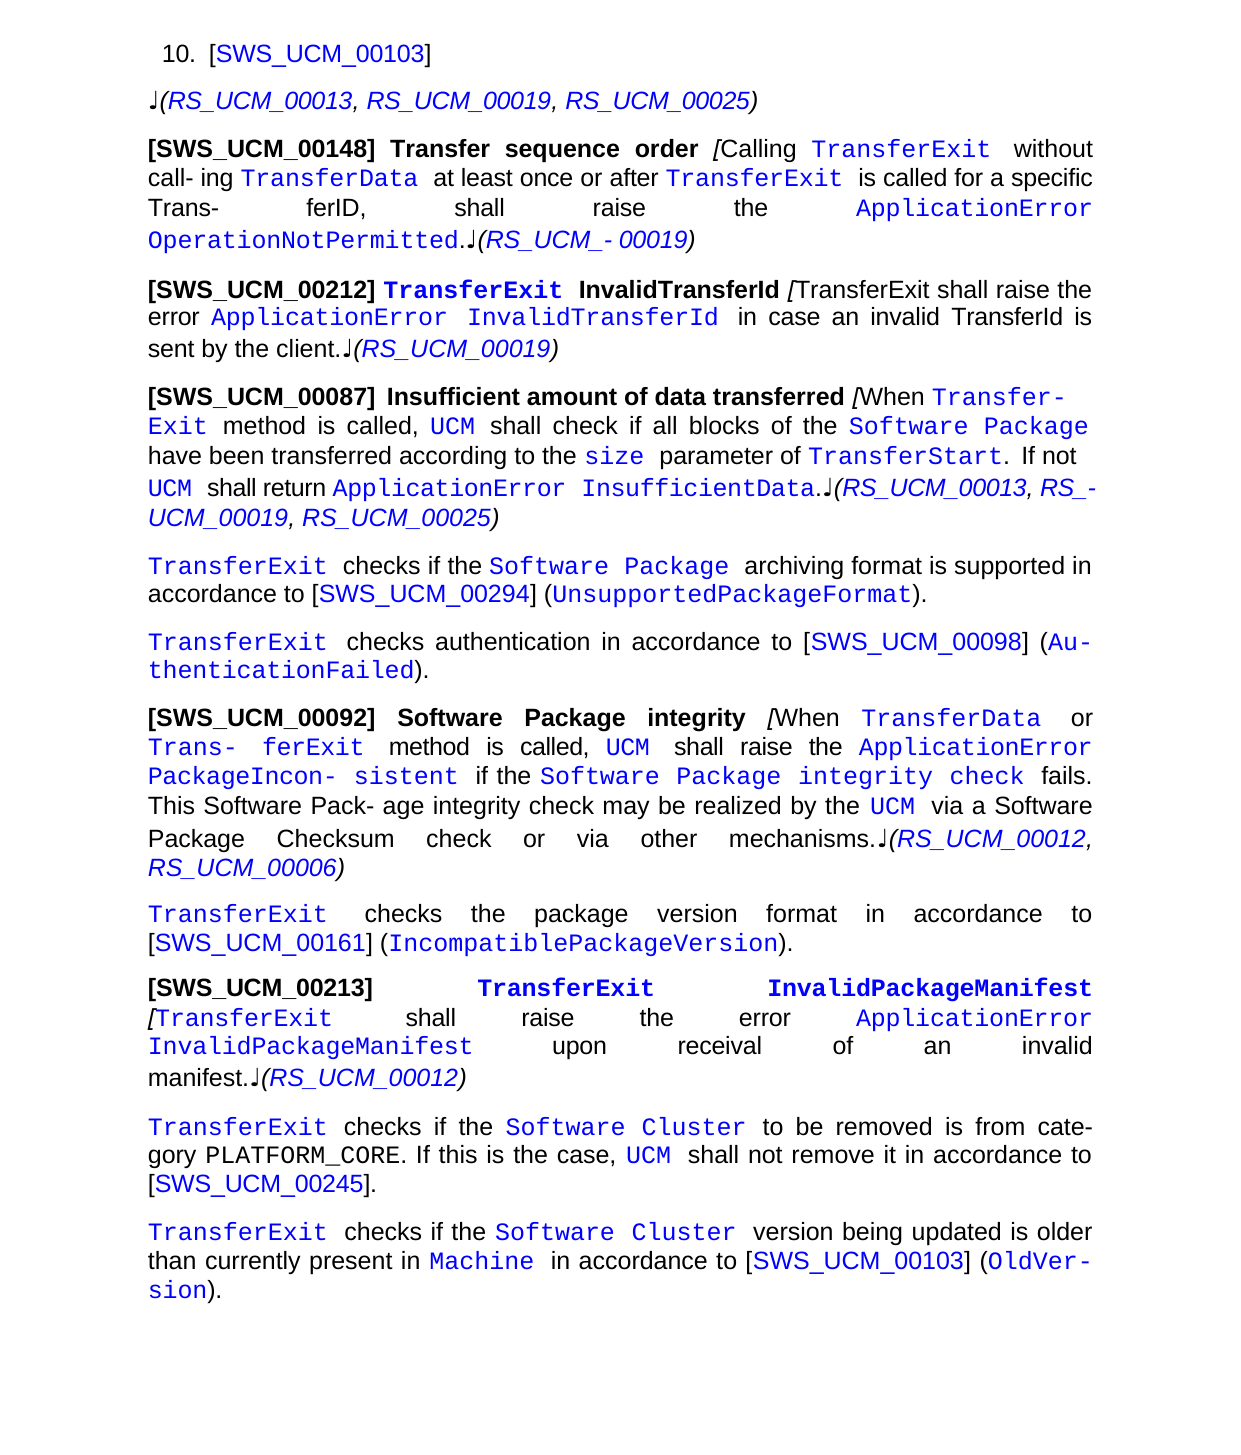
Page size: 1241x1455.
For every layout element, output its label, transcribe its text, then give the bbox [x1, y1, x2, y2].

text TransferExit checks if the Software Cluster to be removed is from cate- gory PLATFORM_CORE. If this is the case, UCM shall not remove it in accordance to [SWS_UCM_00245]. [148, 1111, 1093, 1198]
text [SWS_UCM_00212] TransferExit InvalidTransferId [TransferExit shall raise the error ApplicationError InvalidTransferId in case an invalid TransferId is sent by the client.♩(RS_UCM_00019) [148, 273, 1093, 364]
text ♩(RS_UCM_00013, RS_UCM_00019, RS_UCM_00025) [148, 83, 1107, 117]
text TransferExit checks if the Software Package archiving format is supported in accordance to [SWS_UCM_00294] (UnsupportedPackageFormat). [148, 550, 1093, 610]
text TransferExit checks authentication in accordance to [SWS_UCM_00098] (Au- thenticationFailed). [148, 627, 1093, 686]
text TransferExit checks the package version format in accordance to [SWS_UCM_00161] (IncompatiblePackageVersion). [148, 899, 1093, 958]
list [SWS_UCM_00103] [162, 38, 1107, 67]
text [SWS_UCM_00213] TransferExit InvalidPackageManifest [TransferExit shall raise the error ApplicationError InvalidPackageManifest upon receival of an invalid manifest.♩(RS_UCM_00012) [148, 974, 1093, 1094]
text TransferExit checks if the Software Cluster version being updated is older than currently present in Machine in accordance to [SWS_UCM_00103] (OldVer- sion). [148, 1217, 1093, 1306]
text [SWS_UCM_00148] Transfer sequence order [Calling TransferExit without call- ing TransferData at least once or after TransferExit is called for a specific Trans- ferID, shall raise the ApplicationError OperationNotPermitted.♩(RS_UCM_- 00019) [148, 132, 1093, 256]
text [SWS_UCM_00087] Insufficient amount of data transferred [When Transfer- Exit method is called, UCM shall check if all blocks of the Software Package have been transferred according to the size parameter of TransferStart. If not UCM shall return ApplicationError InsufficientData.♩(RS_UCM_00013, RS_- UCM_00019, RS_UCM_00025) [148, 380, 1107, 532]
text [SWS_UCM_00092] Software Package integrity [When TransferData or Trans- ferExit method is called, UCM shall raise the ApplicationError PackageIncon- sistent if the Software Package integrity check fails. This Software Pack- age integrity check may be realized by the UCM via a Software Package Checksum check or via other mechanisms.♩(RS_UCM_00012, RS_UCM_00006) [148, 701, 1093, 882]
